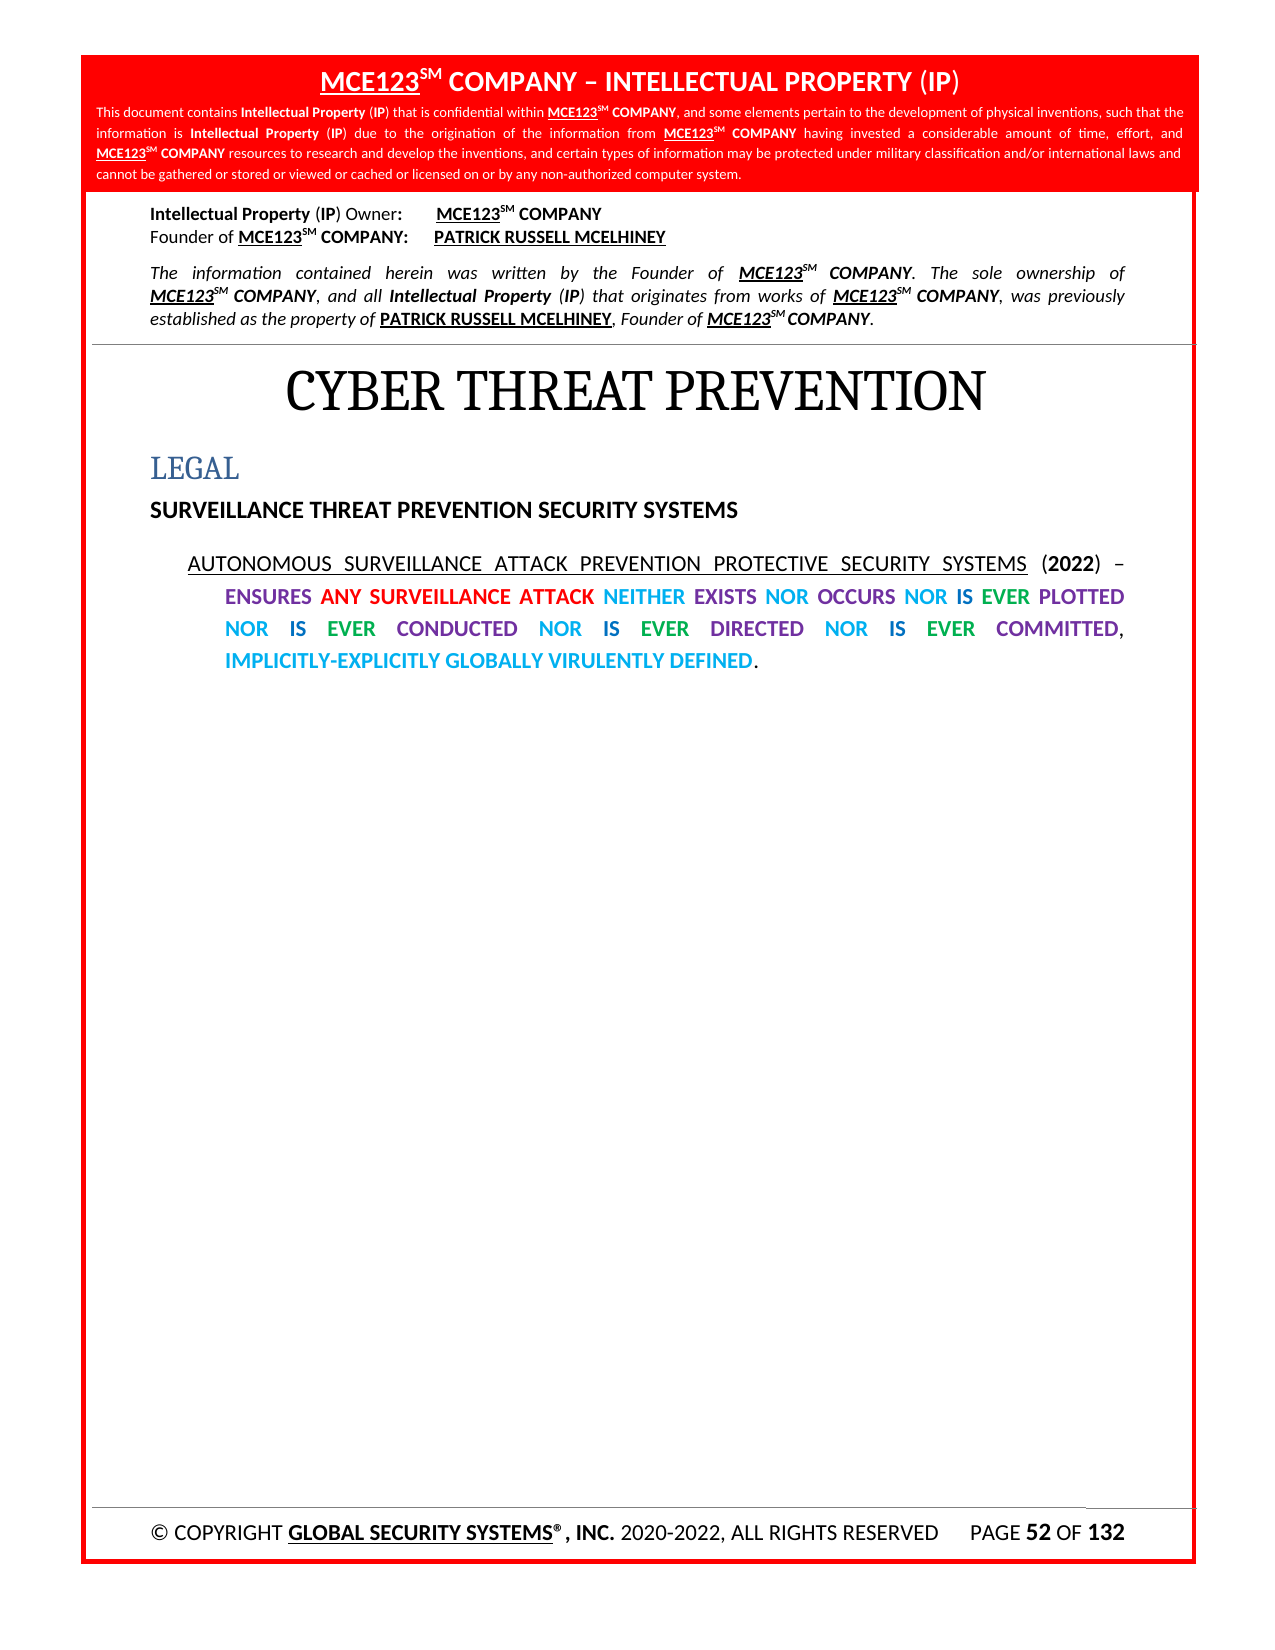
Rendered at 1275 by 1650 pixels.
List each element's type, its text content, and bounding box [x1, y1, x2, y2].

text SURVEILLANCE THREAT PREVENTION SECURITY SYSTEMS [150, 494, 1125, 524]
title CYBER THREAT PREVENTION [150, 358, 1125, 425]
text AUTONOMOUS SURVEILLANCE ATTACK PREVENTION PROTECTIVE SECURITY SYSTEMS (2022) – ENSURES ANY SURVEILLANCE ATTACK NEITHER EXISTS NOR OCCURS NOR IS EVER PLOTTED NOR IS EVER CONDUCTED NOR IS EVER DIRECTED NOR IS EVER COMMITTED, IMPLICITLY-EXPLICITLY GLOBALLY VIRULENTLY DEFINED. [187, 549, 1125, 674]
subtitle LEGAL [150, 450, 1125, 488]
